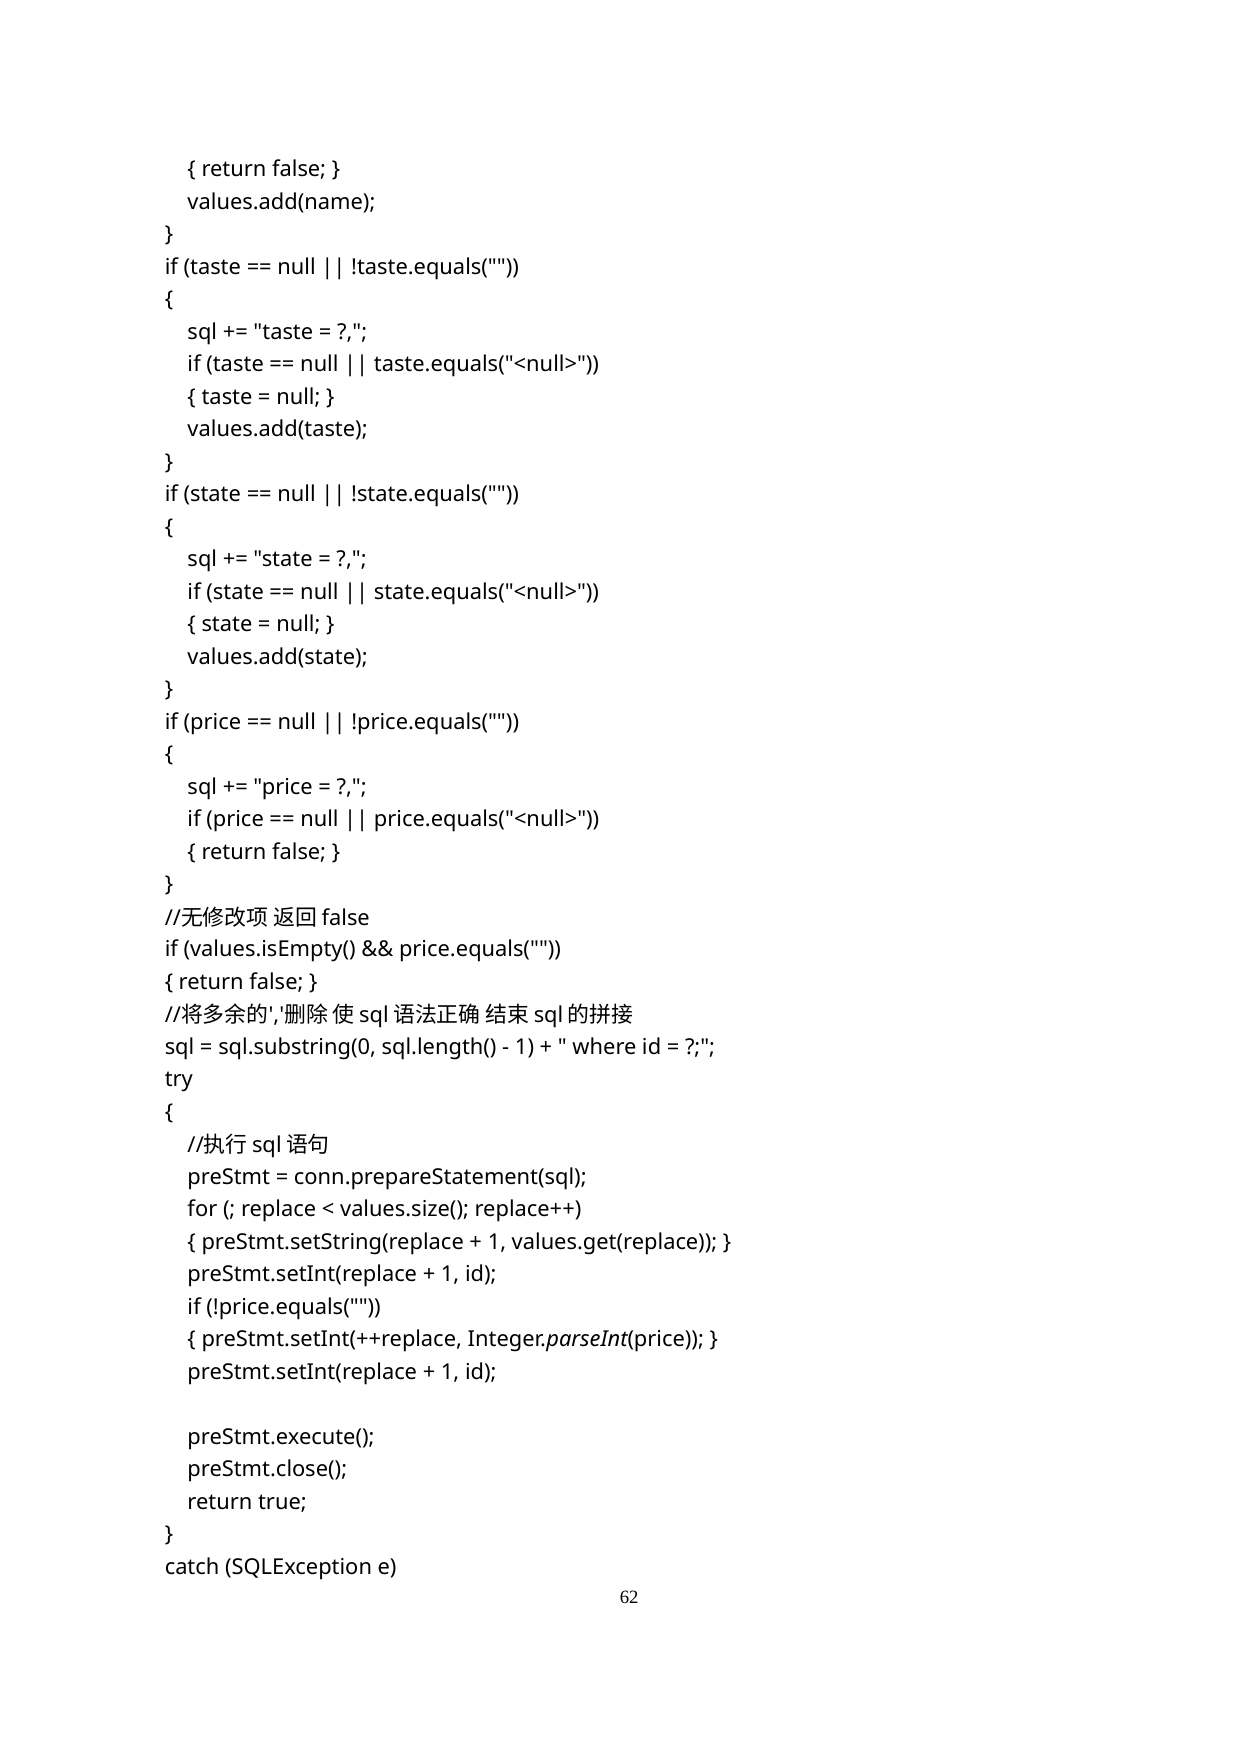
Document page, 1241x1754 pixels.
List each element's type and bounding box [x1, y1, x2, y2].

text [142, 152, 1116, 1582]
